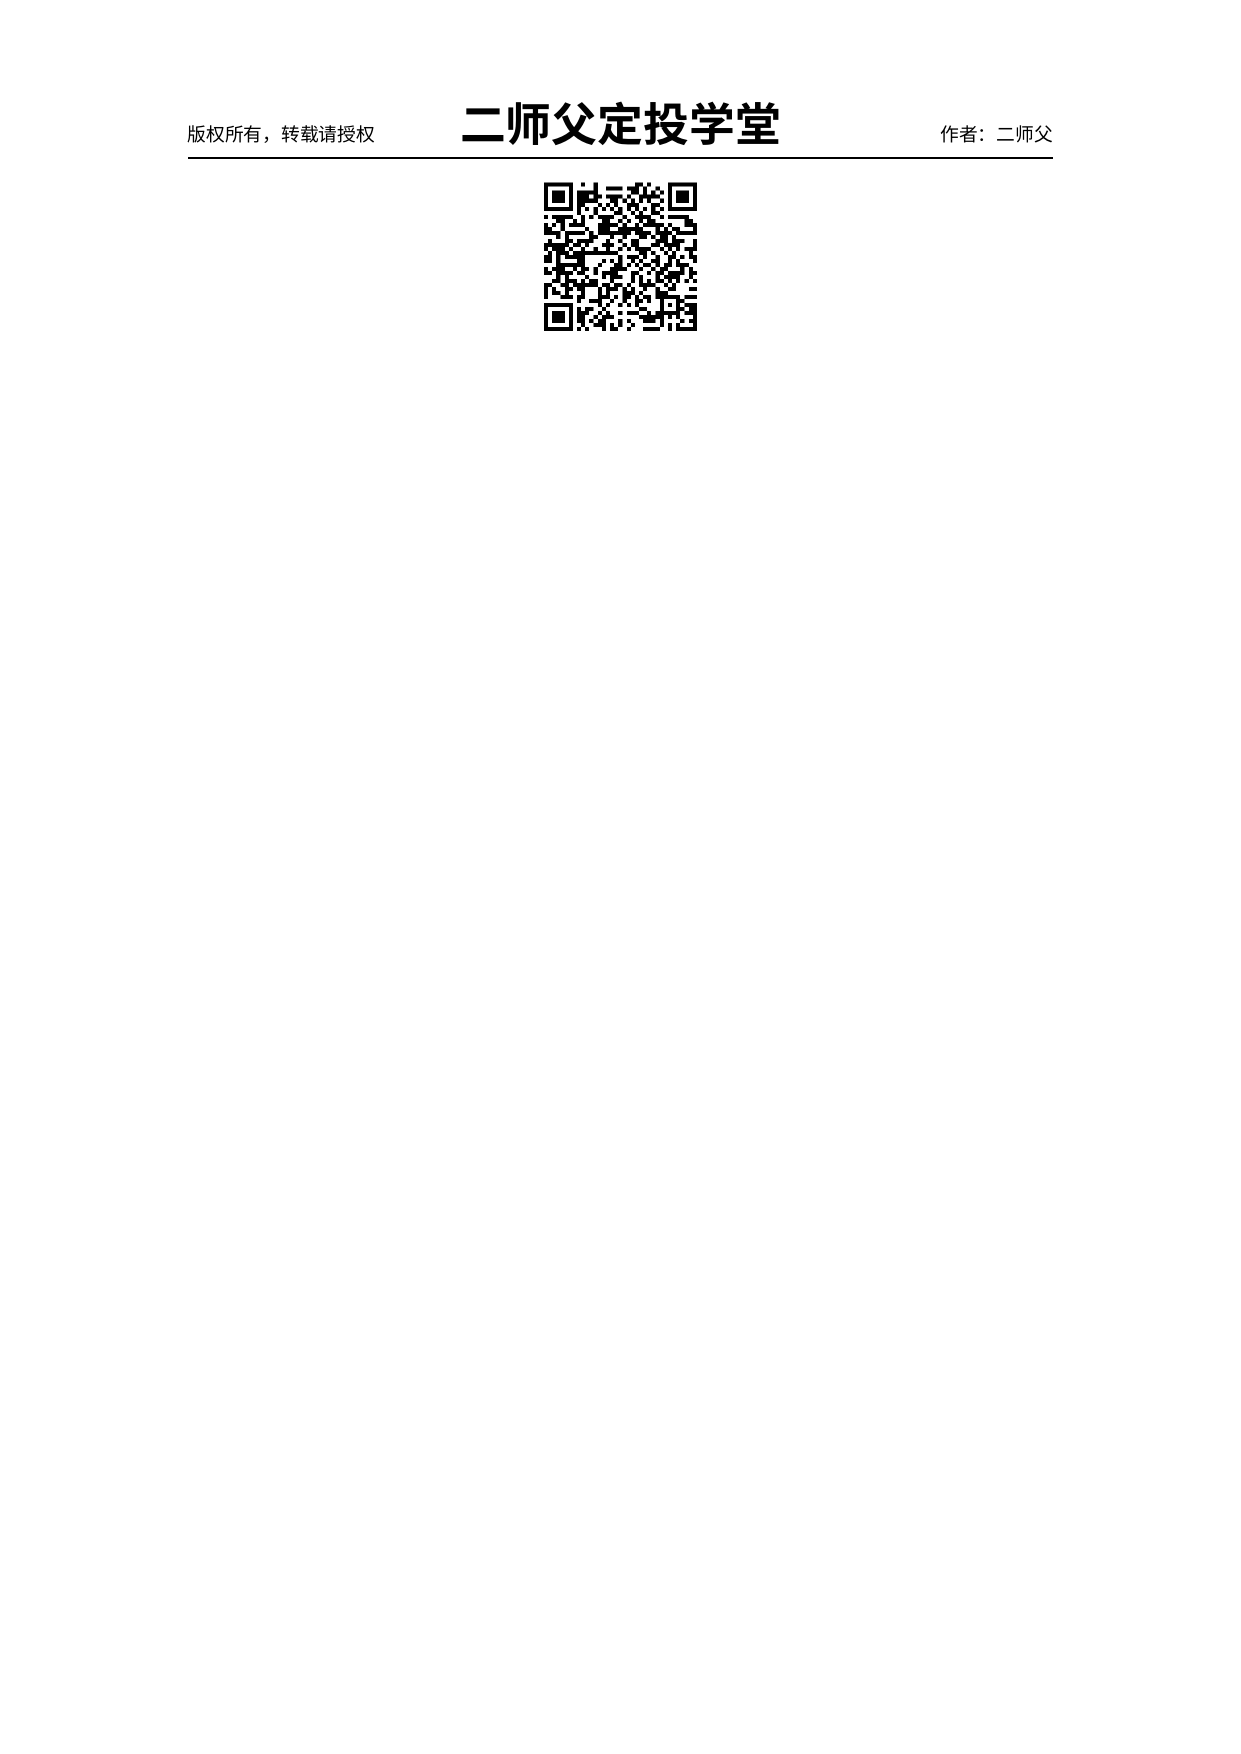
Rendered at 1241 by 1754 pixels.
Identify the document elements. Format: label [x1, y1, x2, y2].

picture [527, 166, 713, 347]
